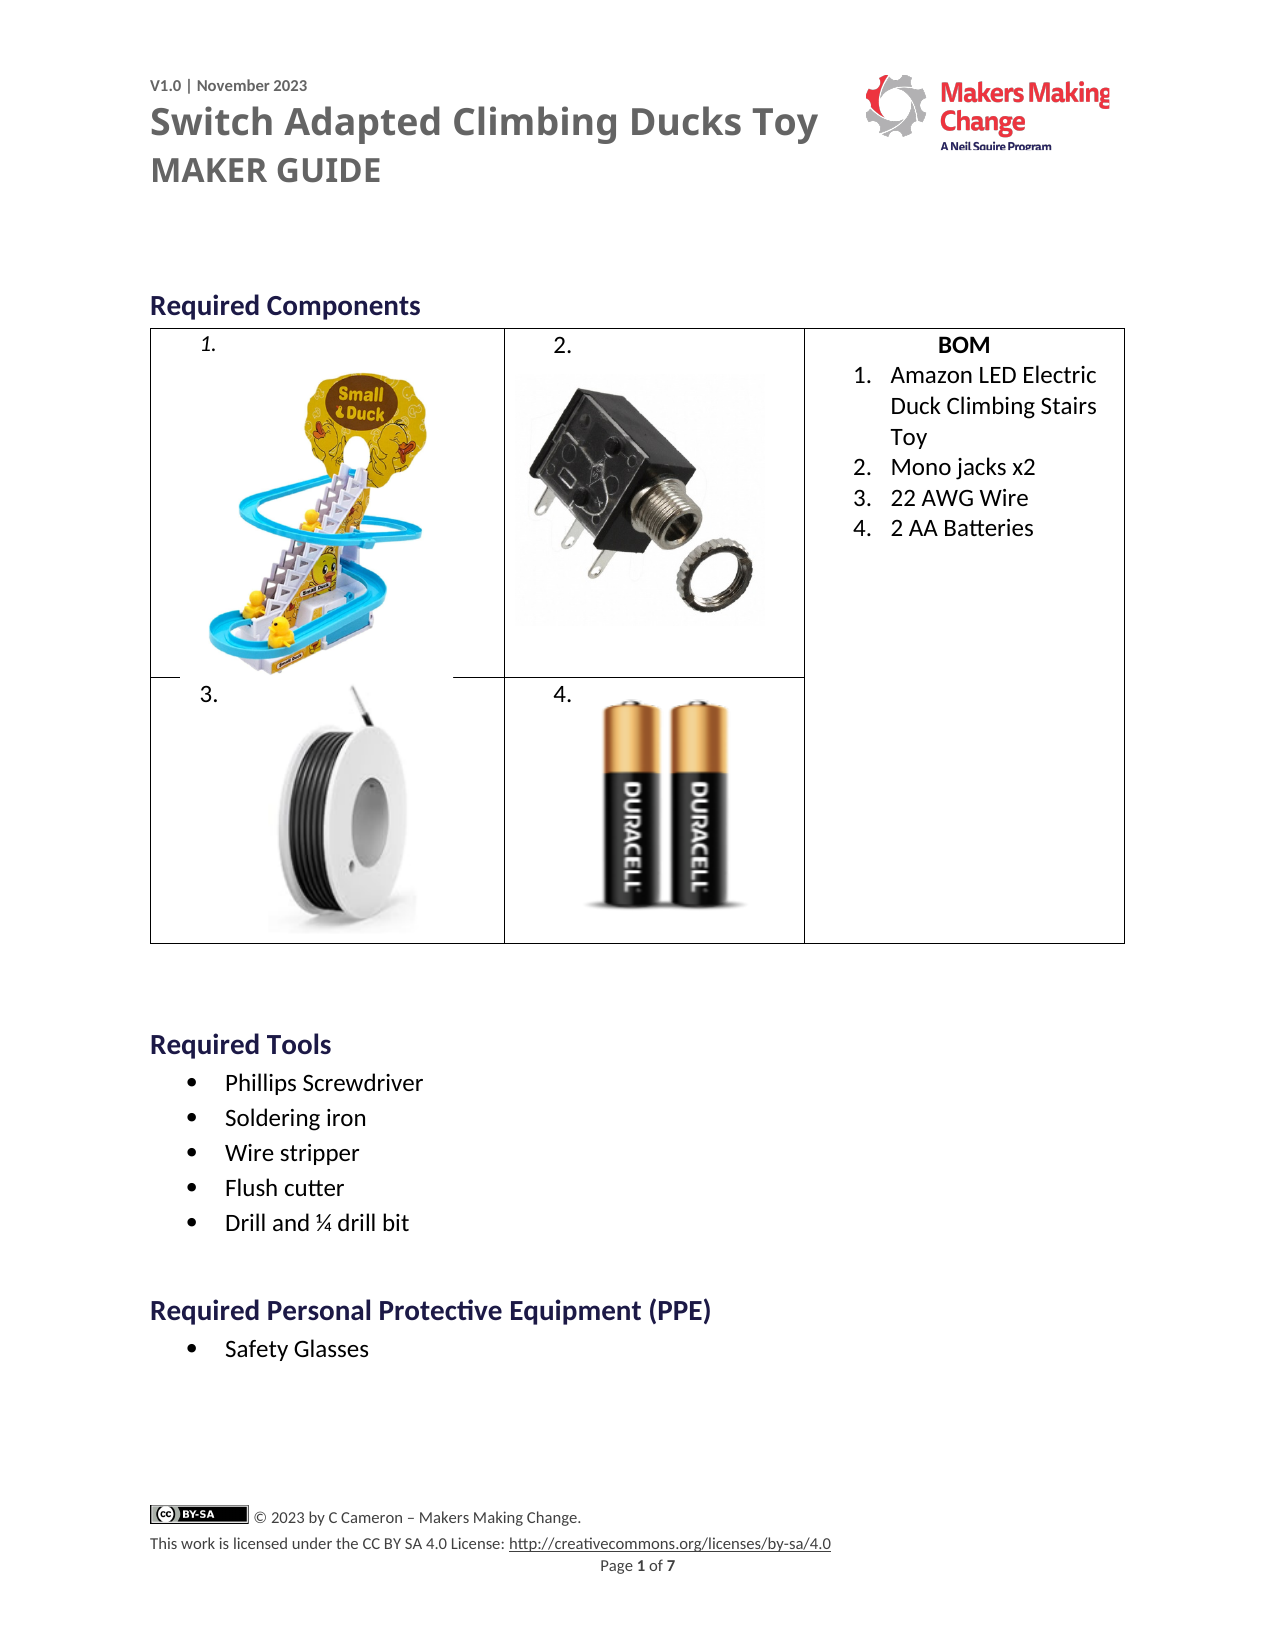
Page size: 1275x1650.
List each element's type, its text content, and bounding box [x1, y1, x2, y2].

table_header [505, 329, 804, 677]
picture [514, 374, 766, 626]
subtitle Required Tools [150, 1026, 1125, 1062]
list Wire stripper [187, 1137, 1125, 1167]
subtitle Required Components [150, 287, 1125, 323]
list Drill and ¼ drill bit [187, 1207, 1125, 1237]
picture [180, 366, 454, 940]
table_header [151, 329, 504, 677]
list Safety Glasses [187, 1333, 1125, 1363]
list Phillips Screwdriver [187, 1067, 1125, 1097]
picture [865, 75, 1110, 151]
subtitle Required Personal Protective Equipment (PPE) [150, 1292, 1125, 1327]
list Flush cutter [187, 1172, 1125, 1202]
list Soldering iron [187, 1102, 1125, 1132]
table_cell [505, 678, 804, 943]
table_cell [151, 678, 504, 943]
picture [579, 691, 750, 922]
table_header BOM Amazon LED Electric Duck Climbing Stairs Toy Mono jacks x2 22 AWG Wire 2 AA Batteries [805, 329, 1124, 943]
picture [150, 1505, 249, 1524]
